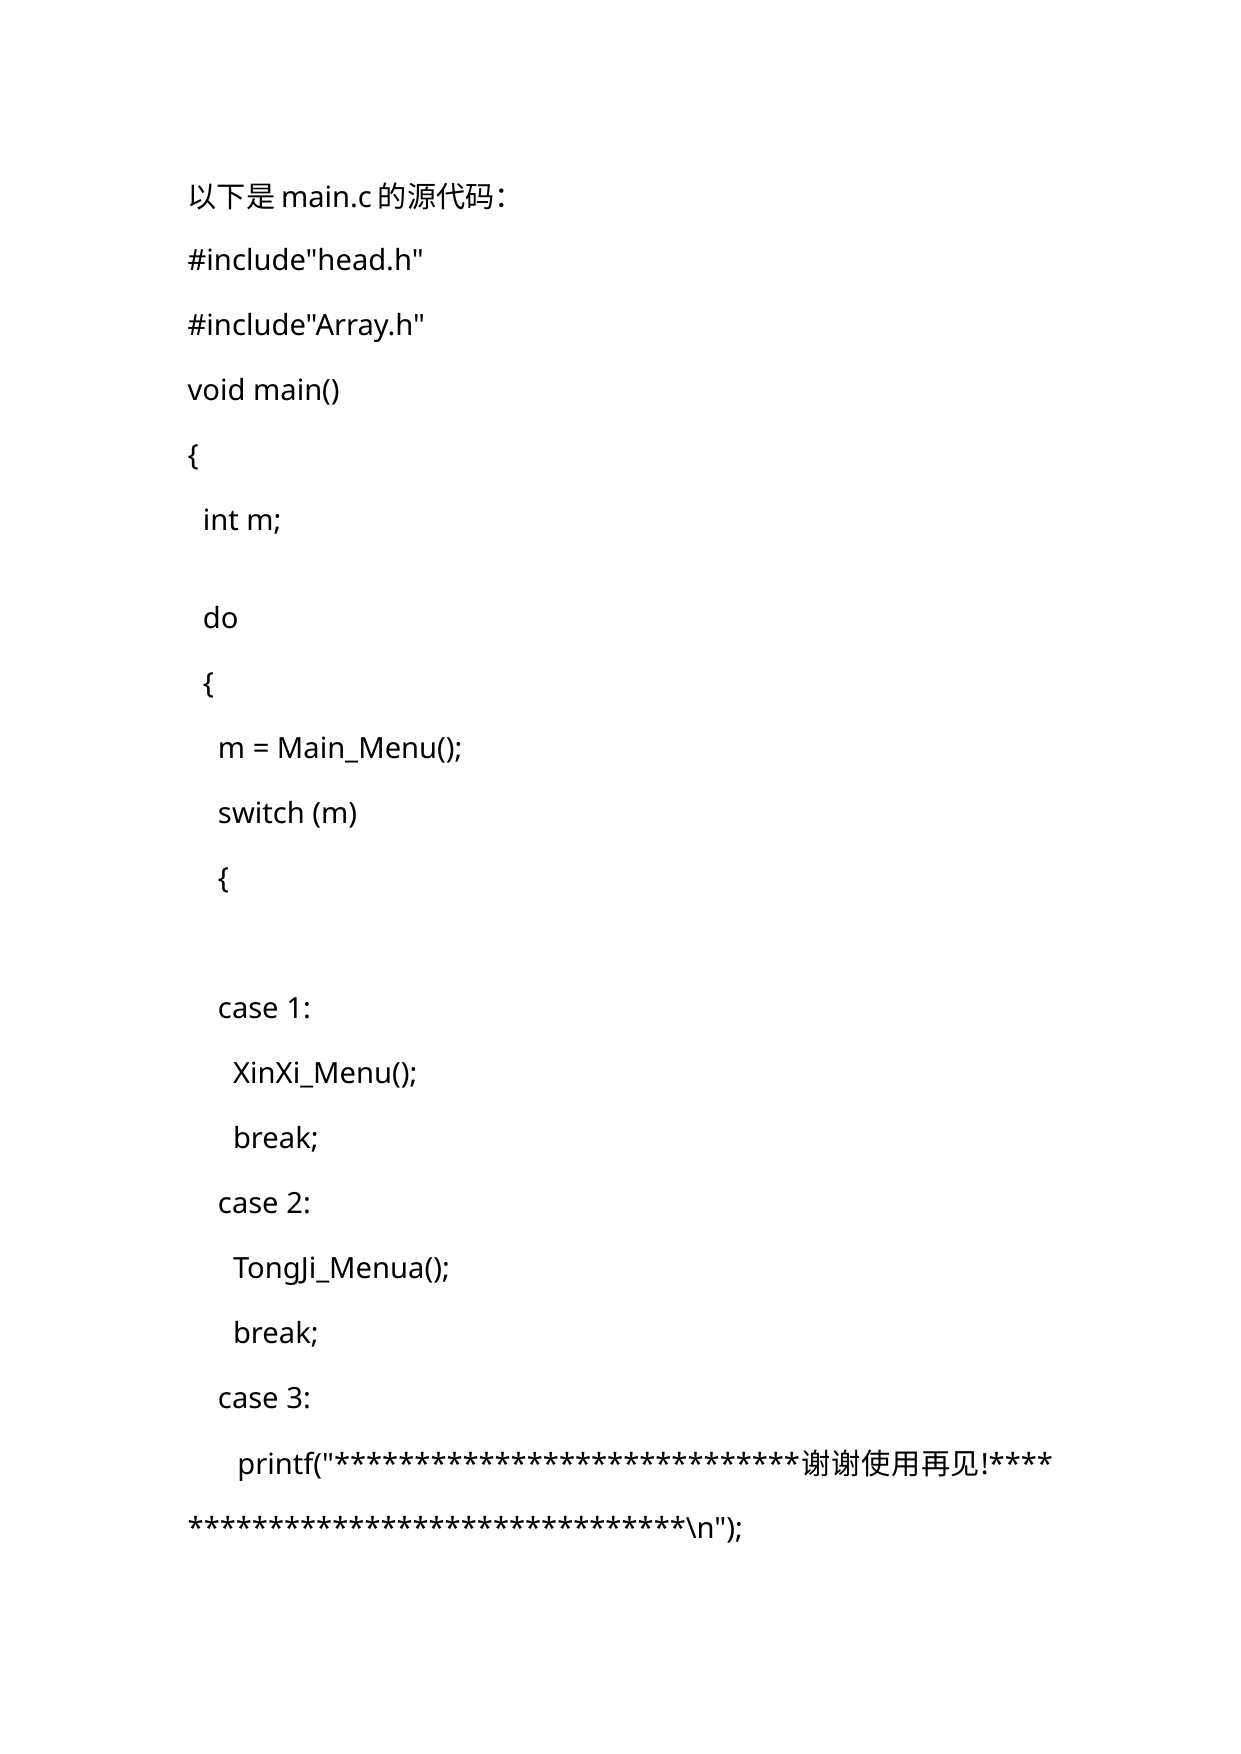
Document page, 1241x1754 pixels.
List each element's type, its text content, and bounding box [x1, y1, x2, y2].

text XinXi_Menu(); [187, 1039, 1053, 1104]
text printf("*****************************谢谢使用再见!***********************************\n"); [187, 1429, 1053, 1559]
text { [187, 649, 1053, 714]
text int m; [187, 487, 1053, 552]
text switch (m) [187, 779, 1053, 844]
text { [187, 844, 1053, 909]
text 以下是main.c的源代码： [187, 162, 1053, 227]
text #include"head.h" [187, 227, 1053, 292]
text #include"Array.h" [187, 292, 1053, 357]
text TongJi_Menua(); [187, 1234, 1053, 1299]
text case 2: [187, 1169, 1053, 1234]
text case 1: [187, 974, 1053, 1039]
text break; [187, 1299, 1053, 1364]
text case 3: [187, 1364, 1053, 1429]
text break; [187, 1104, 1053, 1169]
text do [187, 584, 1053, 649]
text { [187, 422, 1053, 487]
text m = Main_Menu(); [187, 714, 1053, 779]
text void main() [187, 357, 1053, 422]
